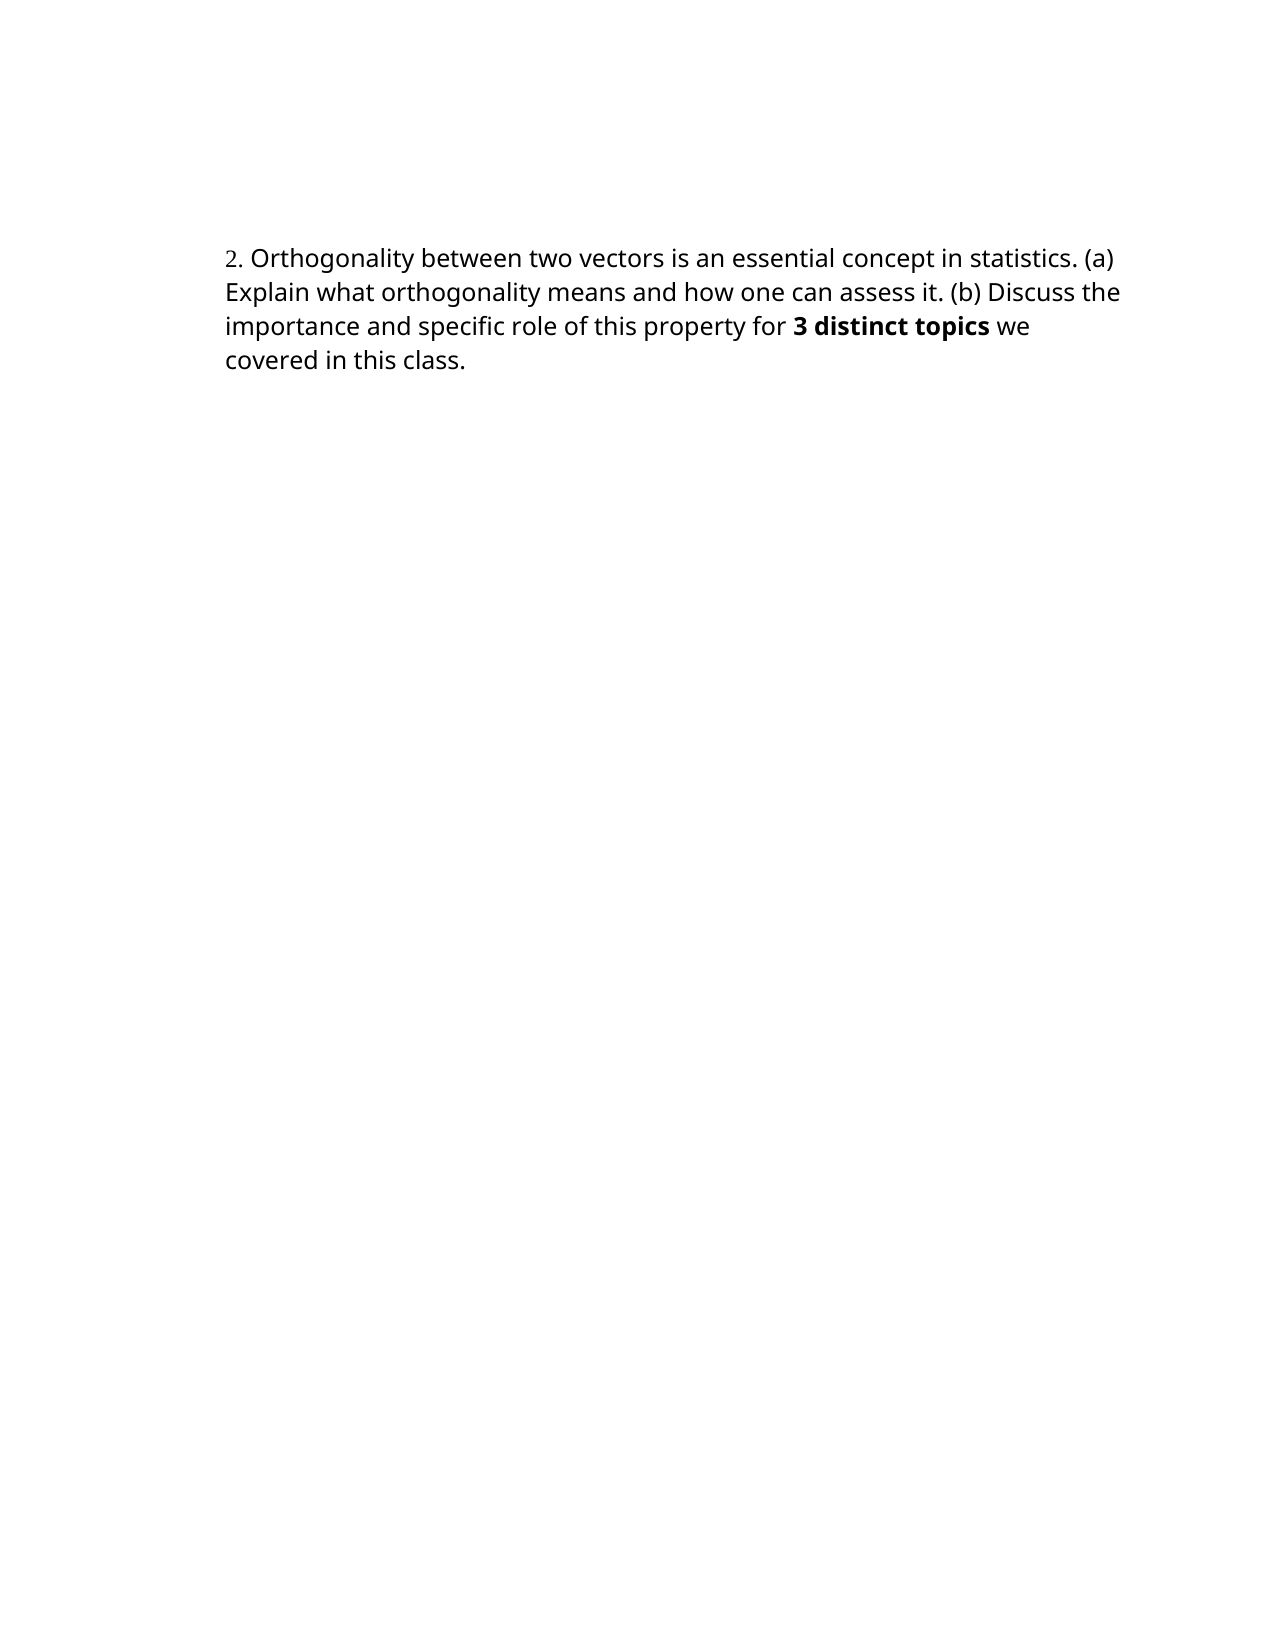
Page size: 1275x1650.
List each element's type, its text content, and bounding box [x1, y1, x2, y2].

text 2. Orthogonality between two vectors is an essential concept in statistics. (a) Explain what orthogonality means and how one can assess it. (b) Discuss the importance and specific role of this property for 3 distinct topics we covered in this class. [225, 240, 1125, 376]
